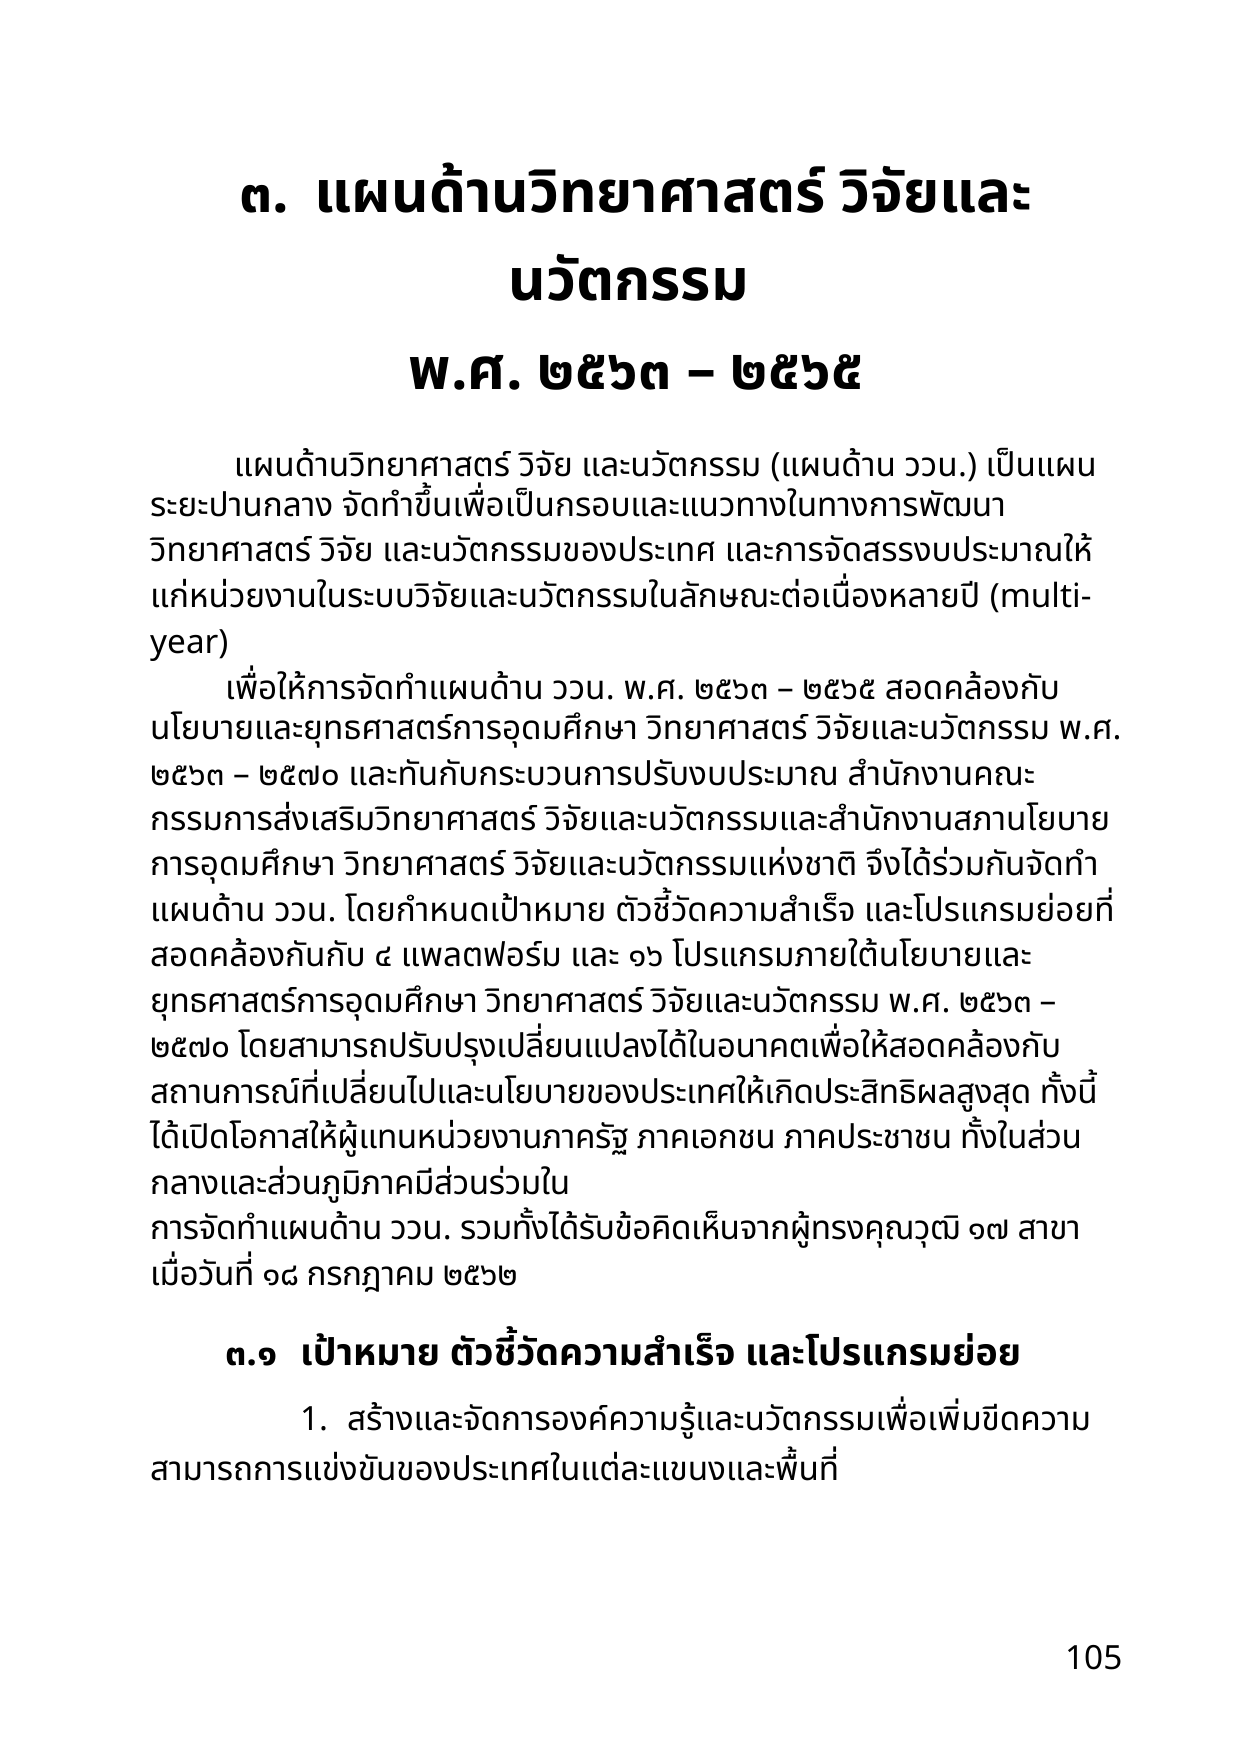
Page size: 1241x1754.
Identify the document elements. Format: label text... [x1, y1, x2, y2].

list สร้างและจัดการองค์ความรู้และนวัตกรรมเพื่อเพิ่มขีดความสามารถการแข่งขันของประเทศในแต่ละแขนงและพื้นที่ [150, 1394, 1122, 1496]
list เพื่อให้การจัดทำแผนด้าน ววน. พ.ศ. ๒๕๖๓ – ๒๕๖๕ สอดคล้องกับนโยบายและยุทธศาสตร์การอุดมศึกษา วิทยาศาสตร์ วิจัยและนวัตกรรม พ.ศ. ๒๕๖๓ – ๒๕๗๐ และทันกับกระบวนการปรับงบประมาณ สำนักงานคณะกรรมการส่งเสริมวิทยาศาสตร์ วิจัยและนวัตกรรมและสำนักงานสภานโยบายการอุดมศึกษา วิทยาศาสตร์ วิจัยและนวัตกรรมแห่งชาติ จึงได้ร่วมกันจัดทำแผนด้าน ววน. โดยกำหนดเป้าหมาย ตัวชี้วัดความสำเร็จ และโปรแกรมย่อยที่สอดคล้องกันกับ ๔ แพลตฟอร์ม และ ๑๖ โปรแกรมภายใต้นโยบายและยุทธศาสตร์การอุดมศึกษา วิทยาศาสตร์ วิจัยและนวัตกรรม พ.ศ. ๒๕๖๓ – ๒๕๗๐ โดยสามารถปรับปรุงเปลี่ยนแปลงได้ในอนาคตเพื่อให้สอดคล้องกับสถานการณ์ที่เปลี่ยนไปและนโยบายของประเทศให้เกิดประสิทธิผลสูงสุด ทั้งนี้ ได้เปิดโอกาสให้ผู้แทนหน่วยงานภาครัฐ ภาคเอกชน ภาคประชาชน ทั้งในส่วนกลางและส่วนภูมิภาคมีส่วนร่วมใน การจัดทำแผนด้าน ววน. รวมทั้งได้รับข้อคิดเห็นจากผู้ทรงคุณวุฒิ ๑๗ สาขา เมื่อวันที่ ๑๘ กรกฎาคม ๒๕๖๒ [150, 663, 1122, 1300]
subtitle ๓. แผนด้านวิทยาศาสตร์ วิจัยและนวัตกรรม พ.ศ. ๒๕๖๓ – ๒๕๖๕ [150, 150, 1122, 415]
subtitle ๓.๑ เป้าหมาย ตัวชี้วัดความสำเร็จ และโปรแกรมย่อย [141, 1325, 1122, 1382]
list แผนด้านวิทยาศาสตร์ วิจัย และนวัตกรรม (แผนด้าน ววน.) เป็นแผนระยะปานกลาง จัดทำขึ้นเพื่อเป็นกรอบและแนวทางในทางการพัฒนาวิทยาศาสตร์ วิจัย และนวัตกรรมของประเทศ และการจัดสรรงบประมาณให้แก่หน่วยงานในระบบวิจัยและนวัตกรรมในลักษณะต่อเนื่องหลายปี (multi-year) [150, 440, 1122, 663]
